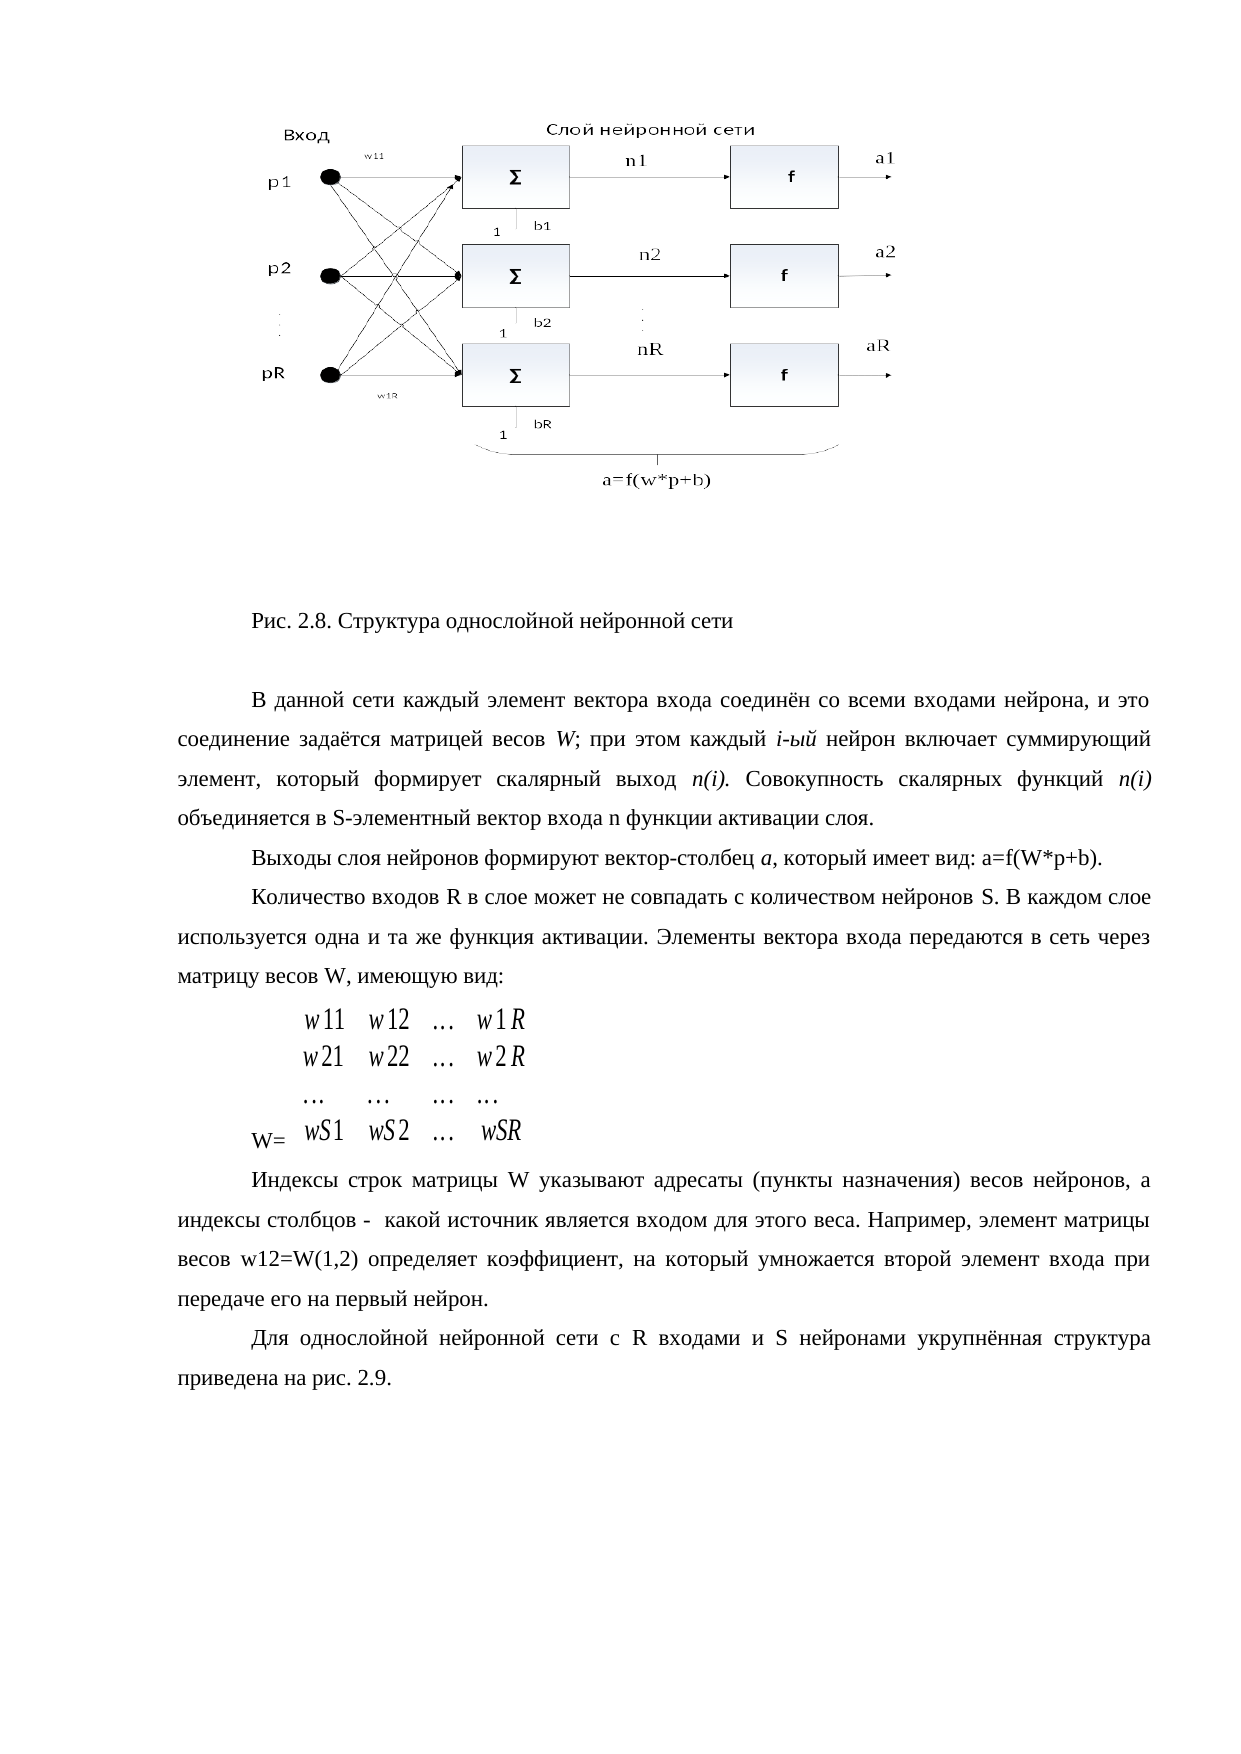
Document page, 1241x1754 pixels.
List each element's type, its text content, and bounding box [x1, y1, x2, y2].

text W= [177, 1002, 1152, 1153]
text Рис. 2.8. Структура однослойной нейронной сети [177, 607, 1152, 633]
text Выходы слоя нейронов формируют вектор-столбец a, который имеет вид: a=f(W*p+b). [177, 844, 1152, 870]
text Для однослойной нейронной сети с R входами и S нейронами укрупнённая структура приведена на рис. 2.9. [177, 1324, 1152, 1390]
text Индексы строк матрицы W указывают адресаты (пункты назначения) весов нейронов, а индексы столбцов - какой источник является входом для этого веса. Например, элемент матрицы весов w12=W(1,2) определяет коэффициент, на который умножается второй элемент входа при передаче его на первый нейрон. [177, 1166, 1152, 1311]
text В данной сети каждый элемент вектора входа соединён со всеми входами нейрона, и это соединение задаётся матрицей весов W; при этом каждый i-ый нейрон включает суммирующий элемент, который формирует скалярный выход n(i). Совокупность скалярных функций n(i) объединяется в S-элементный вектор входа n функции активации слоя. [177, 686, 1152, 831]
text Количество входов R в слое может не совпадать с количеством нейронов S. В каждом слое используется одна и та же функция активации. Элементы вектора входа передаются в сеть через матрицу весов W, имеющую вид: [177, 883, 1152, 989]
